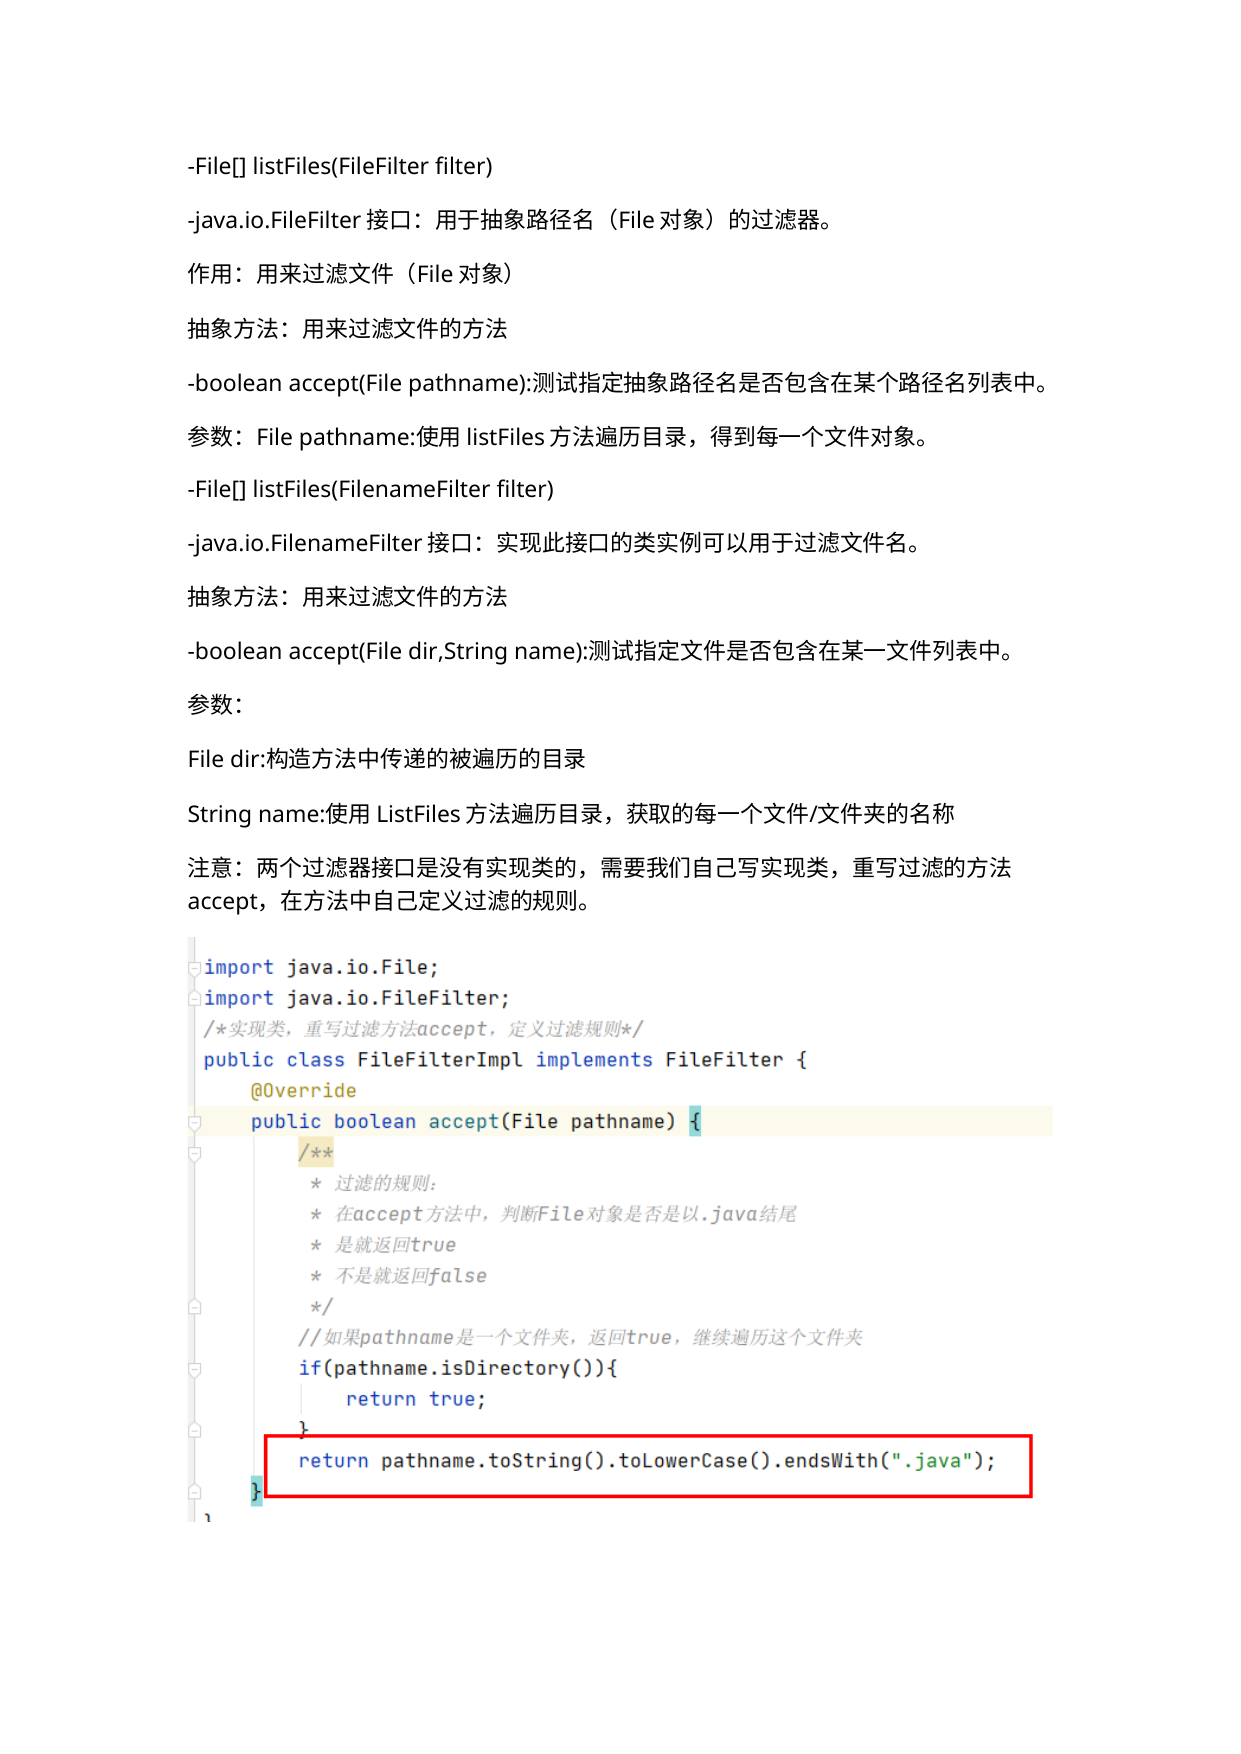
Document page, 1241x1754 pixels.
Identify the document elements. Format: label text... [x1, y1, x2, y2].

text -java.io.FileFilter接口：用于抽象路径名（File对象）的过滤器。 [187, 202, 1053, 235]
text -boolean accept(File dir,String name):测试指定文件是否包含在某一文件列表中。 [187, 633, 1053, 666]
text 抽象方法：用来过滤文件的方法 [187, 579, 1053, 612]
text -java.io.FilenameFilter接口：实现此接口的类实例可以用于过滤文件名。 [187, 525, 1053, 558]
text 作用：用来过滤文件（File对象） [187, 256, 1053, 289]
text 抽象方法：用来过滤文件的方法 [187, 310, 1053, 344]
text 参数： [187, 687, 1053, 721]
picture [187, 937, 1053, 1522]
text -File[] listFiles(FileFilter filter) [187, 150, 1053, 181]
text 注意：两个过滤器接口是没有实现类的，需要我们自己写实现类，重写过滤的方法accept，在方法中自己定义过滤的规则。 [187, 850, 1053, 916]
text File dir:构造方法中传递的被遍历的目录 [187, 741, 1053, 775]
text -boolean accept(File pathname):测试指定抽象路径名是否包含在某个路径名列表中。 [187, 364, 1053, 398]
text -File[] listFiles(FilenameFilter filter) [187, 473, 1053, 504]
text String name:使用ListFiles方法遍历目录，获取的每一个文件/文件夹的名称 [187, 796, 1053, 829]
text 参数：File pathname:使用listFiles方法遍历目录，得到每一个文件对象。 [187, 419, 1053, 452]
